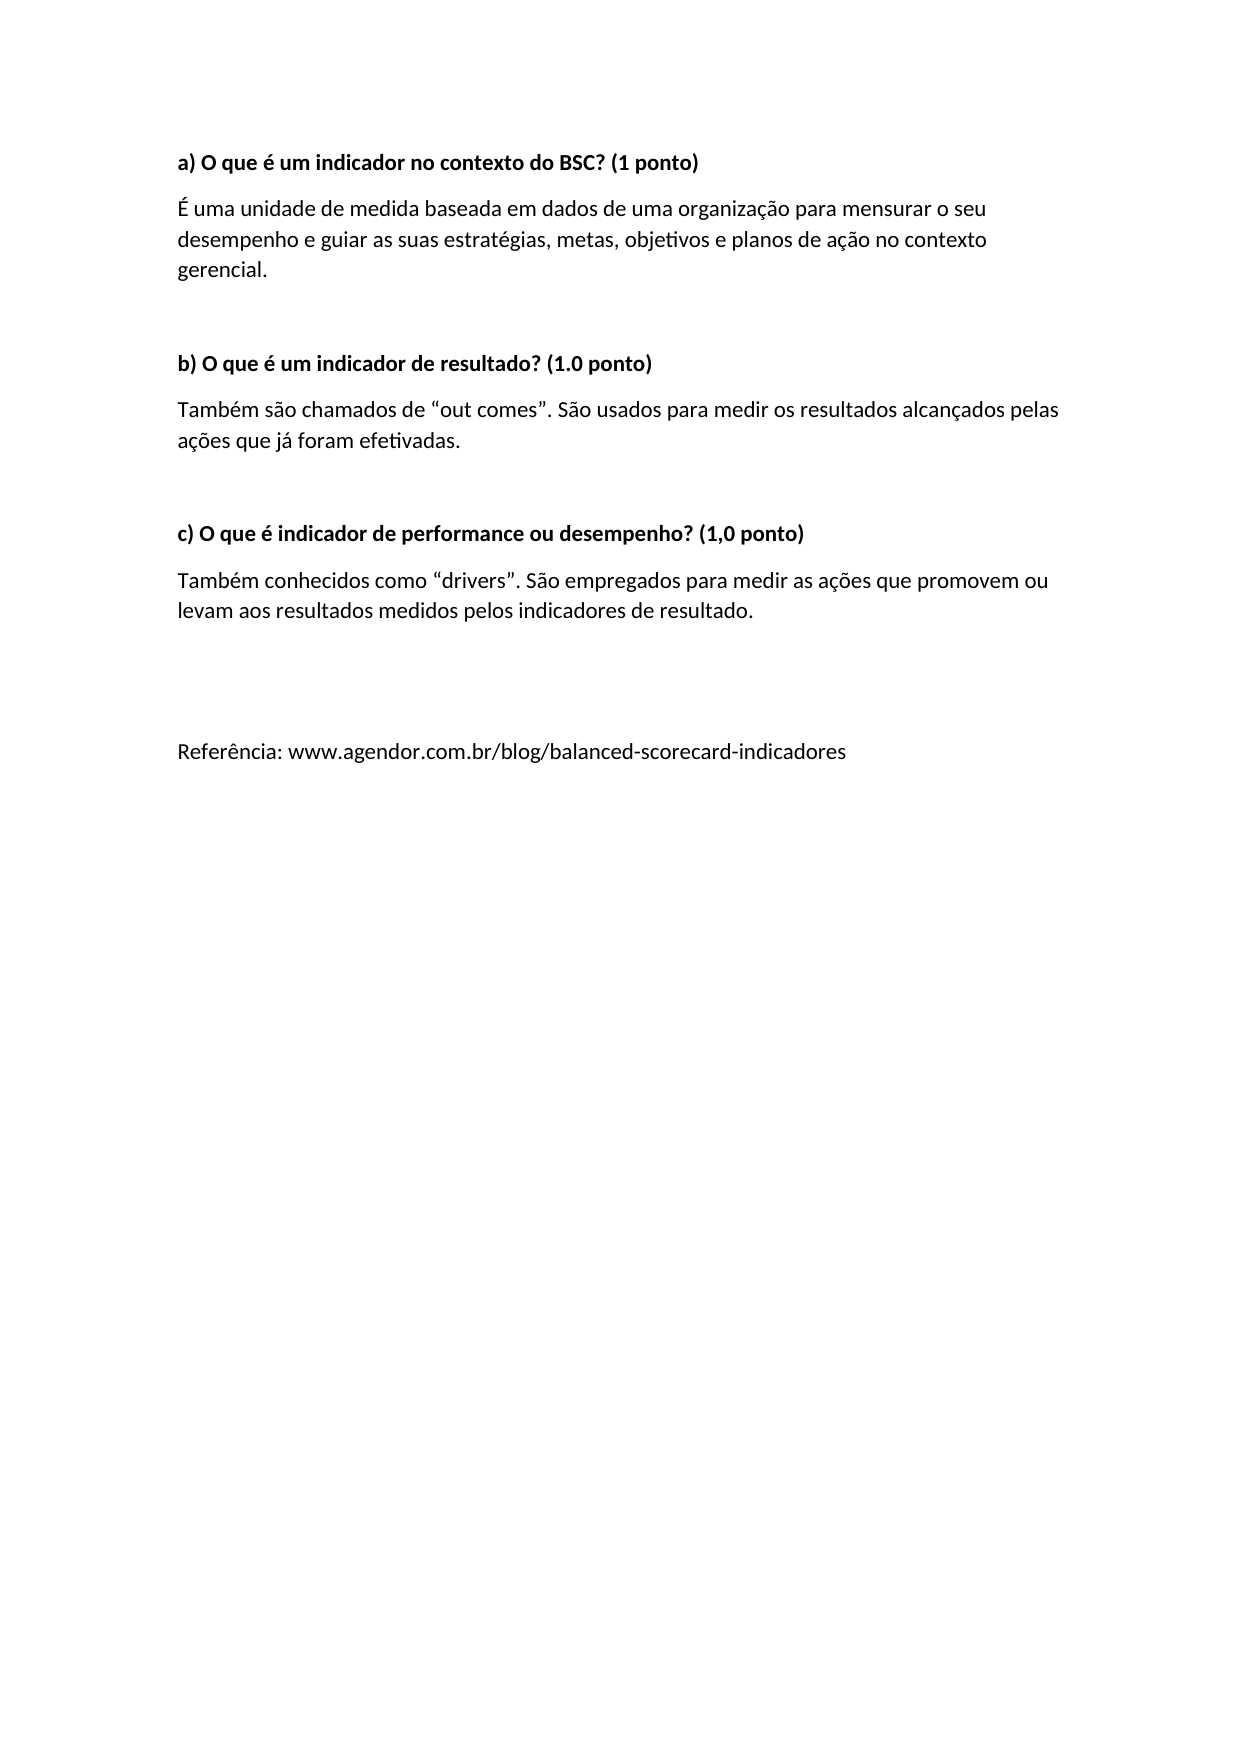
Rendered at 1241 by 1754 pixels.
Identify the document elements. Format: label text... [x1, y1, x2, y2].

text Referência: www.agendor.com.br/blog/balanced-scorecard-indicadores [177, 737, 1063, 765]
text Também são chamados de “out comes”. São usados para medir os resultados alcançados pelas ações que já foram efetivadas. [177, 396, 1063, 454]
text Também conhecidos como “drivers”. São empregados para medir as ações que promovem ou levam aos resultados medidos pelos indicadores de resultado. [177, 566, 1063, 624]
text É uma unidade de medida baseada em dados de uma organização para mensurar o seu desempenho e guiar as suas estratégias, metas, objetivos e planos de ação no contexto gerencial. [177, 194, 1063, 283]
text c) O que é indicador de performance ou desempenho? (1,0 ponto) [177, 519, 1063, 547]
text b) O que é um indicador de resultado? (1.0 ponto) [177, 349, 1063, 377]
text a) O que é um indicador no contexto do BSC? (1 ponto) [177, 148, 1063, 176]
